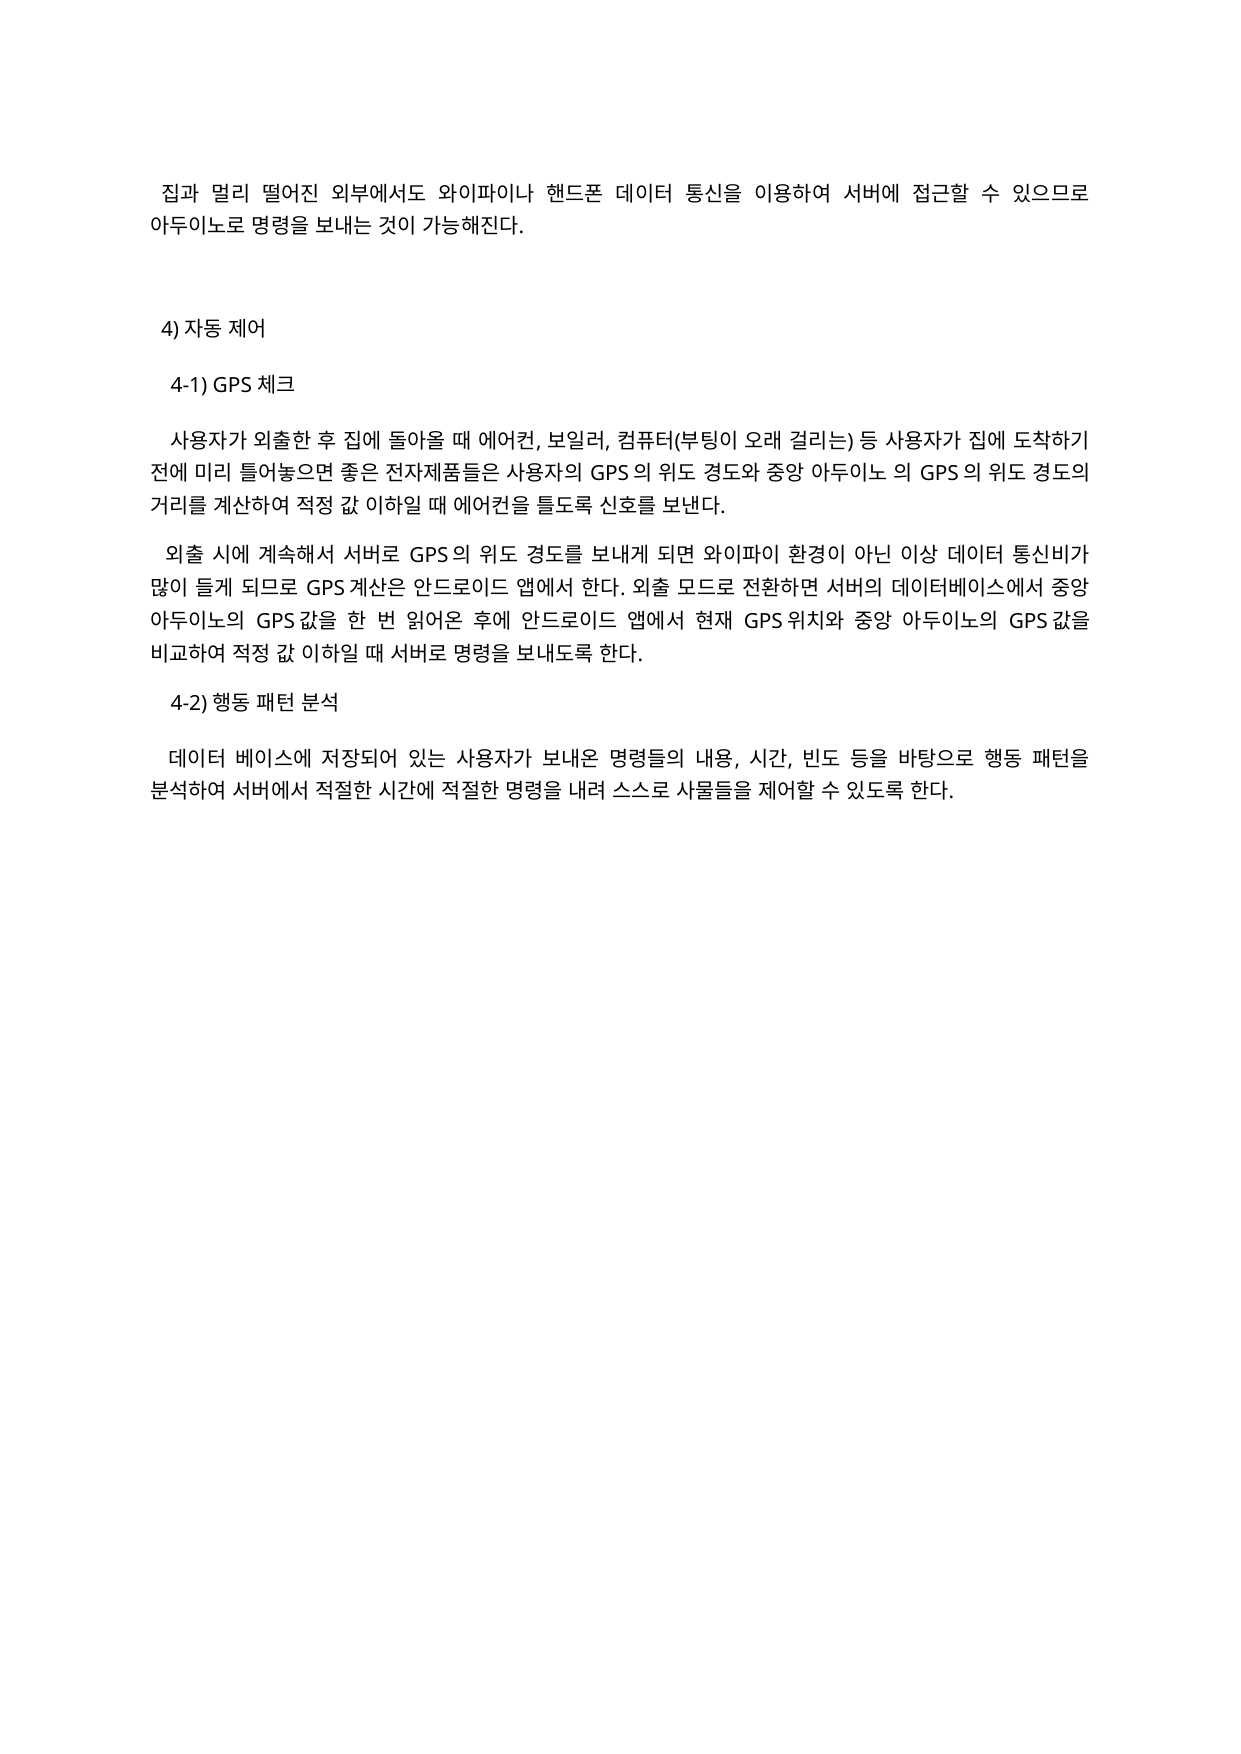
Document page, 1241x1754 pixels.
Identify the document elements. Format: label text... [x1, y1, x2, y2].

text 4) 자동 제어 [150, 313, 1090, 343]
text 데이터 베이스에 저장되어 있는 사용자가 보내온 명령들의 내용, 시간, 빈도 등을 바탕으로 행동 패턴을 분석하여 서버에서 적절한 시간에 적절한 명령을 내려 스스로 사물들을 제어할 수 있도록 한다. [150, 742, 1090, 805]
text 집과 멀리 떨어진 외부에서도 와이파이나 핸드폰 데이터 통신을 이용하여 서버에 접근할 수 있으므로 아두이노로 명령을 보내는 것이 가능해진다. [150, 177, 1090, 240]
text 4-1) GPS 체크 [150, 368, 1090, 398]
text 4-2) 행동 패턴 분석 [150, 686, 1090, 716]
text 외출 시에 계속해서 서버로 GPS의 위도 경도를 보내게 되면 와이파이 환경이 아닌 이상 데이터 통신비가 많이 들게 되므로 GPS계산은 안드로이드 앱에서 한다. 외출 모드로 전환하면 서버의 데이터베이스에서 중앙 아두이노의 GPS값을 한 번 읽어온 후에 안드로이드 앱에서 현재 GPS위치와 중앙 아두이노의 GPS값을 비교하여 적정 값 이하일 때 서버로 명령을 보내도록 한다. [150, 539, 1090, 667]
text 사용자가 외출한 후 집에 돌아올 때 에어컨, 보일러, 컴퓨터(부팅이 오래 걸리는) 등 사용자가 집에 도착하기 전에 미리 틀어놓으면 좋은 전자제품들은 사용자의 GPS의 위도 경도와 중앙 아두이노 의 GPS의 위도 경도의 거리를 계산하여 적정 값 이하일 때 에어컨을 틀도록 신호를 보낸다. [150, 424, 1090, 519]
